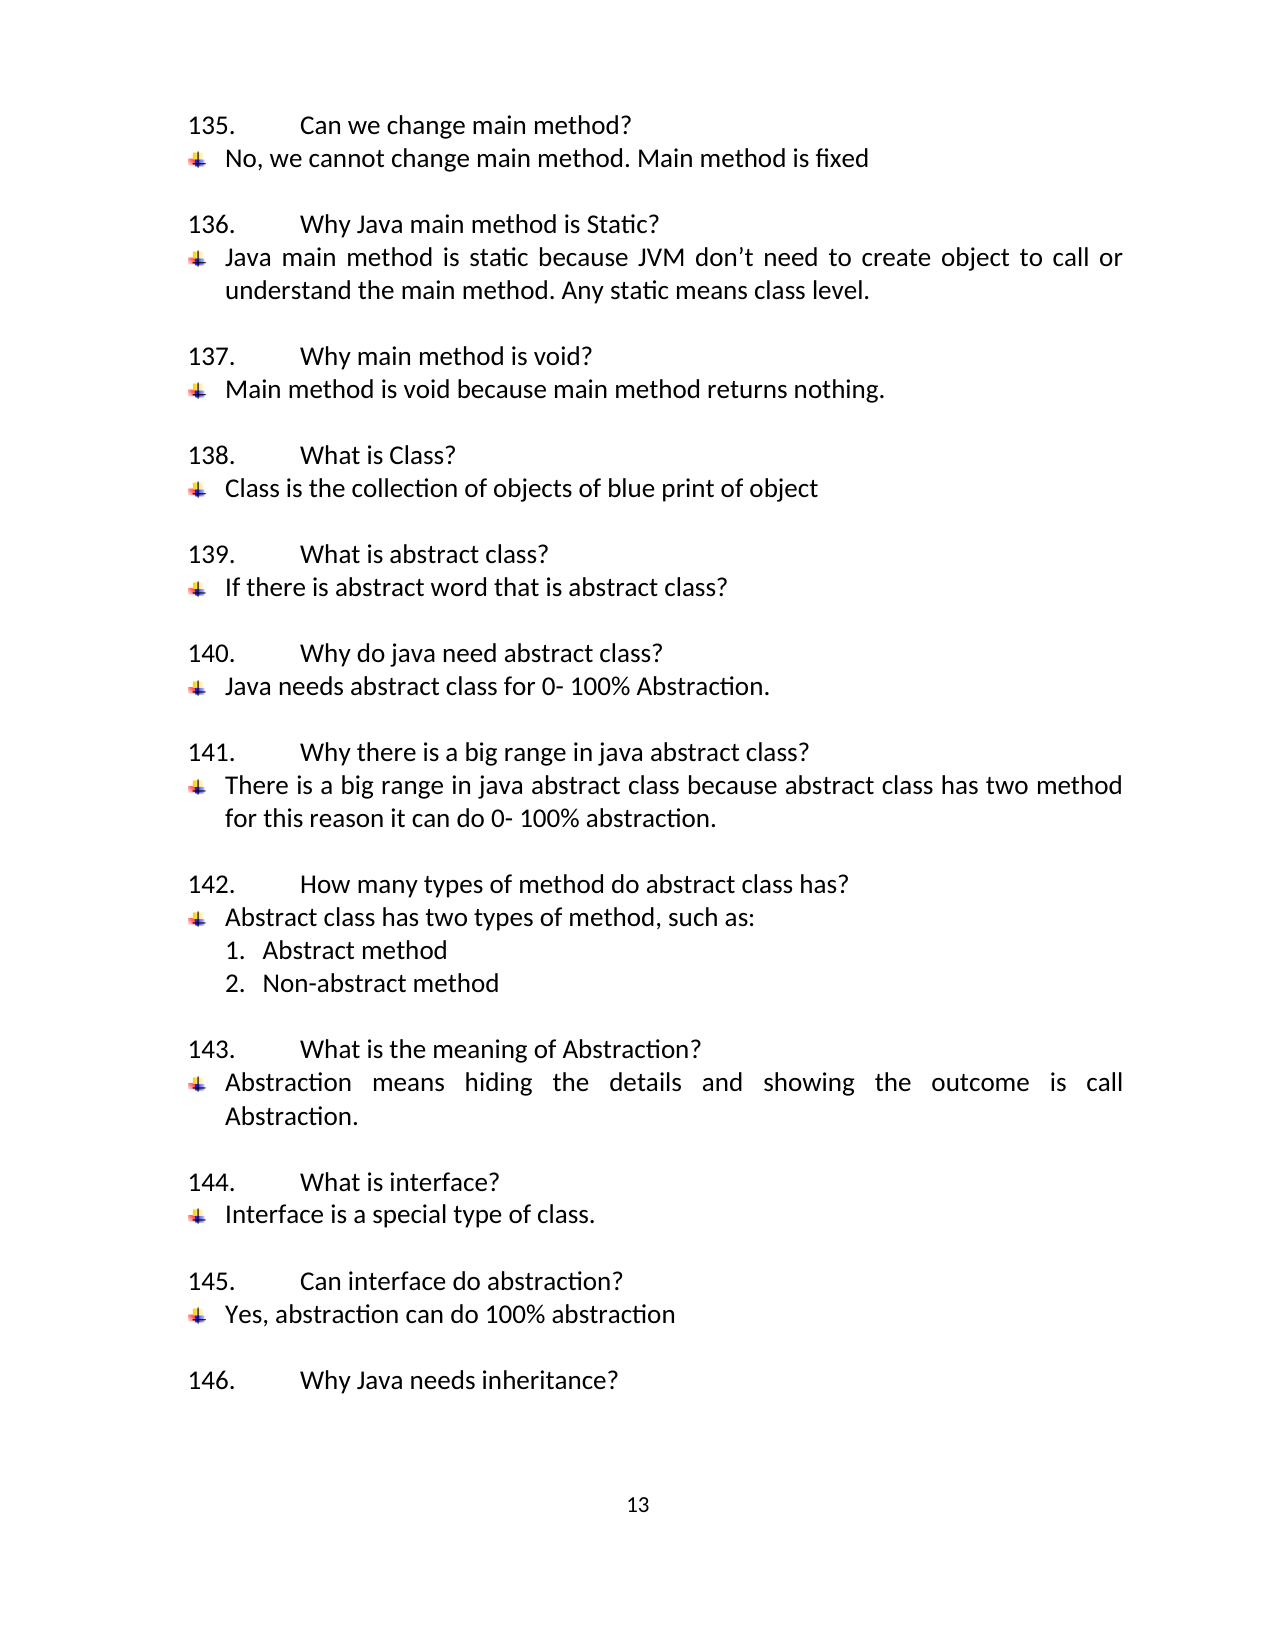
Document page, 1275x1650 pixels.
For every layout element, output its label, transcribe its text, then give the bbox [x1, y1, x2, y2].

picture [188, 480, 206, 498]
picture [188, 249, 206, 267]
list Why Java main method is Static? [187, 207, 1125, 240]
list No, we cannot change main method. Main method is fixed [187, 141, 1125, 174]
list Why Java needs inheritance? [187, 1363, 1125, 1396]
picture [188, 580, 206, 597]
picture [188, 1075, 206, 1092]
picture [188, 778, 206, 795]
picture [188, 679, 206, 696]
list Can we change main method? [187, 108, 1125, 141]
picture [188, 150, 206, 168]
list What is abstract class? [187, 537, 1125, 570]
list Interface is a special type of class. [187, 1198, 1125, 1231]
list Non-abstract method [225, 967, 1125, 999]
list Why main method is void? [187, 339, 1125, 372]
list Why there is a big range in java abstract class? [187, 735, 1125, 768]
picture [188, 910, 206, 927]
list There is a big range in java abstract class because abstract class has two method for this reason it can do 0- 100% abstraction. [187, 768, 1125, 834]
list What is the meaning of Abstraction? [187, 1033, 1125, 1066]
list Java needs abstract class for 0- 100% Abstraction. [187, 669, 1125, 702]
list Why do java need abstract class? [187, 636, 1125, 669]
list Java main method is static because JVM don’t need to create object to call or understand the main method. Any static means class level. [187, 240, 1125, 306]
list Abstract method [225, 933, 1125, 967]
list What is interface? [187, 1165, 1125, 1198]
picture [188, 381, 206, 399]
list How many types of method do abstract class has? [187, 867, 1125, 901]
list Abstract class has two types of method, such as: [187, 901, 1125, 933]
list Yes, abstraction can do 100% abstraction [187, 1297, 1125, 1330]
list Can interface do abstraction? [187, 1264, 1125, 1297]
list Class is the collection of objects of blue print of object [187, 471, 1125, 504]
list Abstraction means hiding the details and showing the outcome is call Abstraction. [187, 1066, 1125, 1132]
list Main method is void because main method returns nothing. [187, 372, 1125, 405]
list If there is abstract word that is abstract class? [187, 570, 1125, 603]
list What is Class? [187, 438, 1125, 471]
picture [188, 1207, 206, 1224]
picture [188, 1306, 206, 1324]
